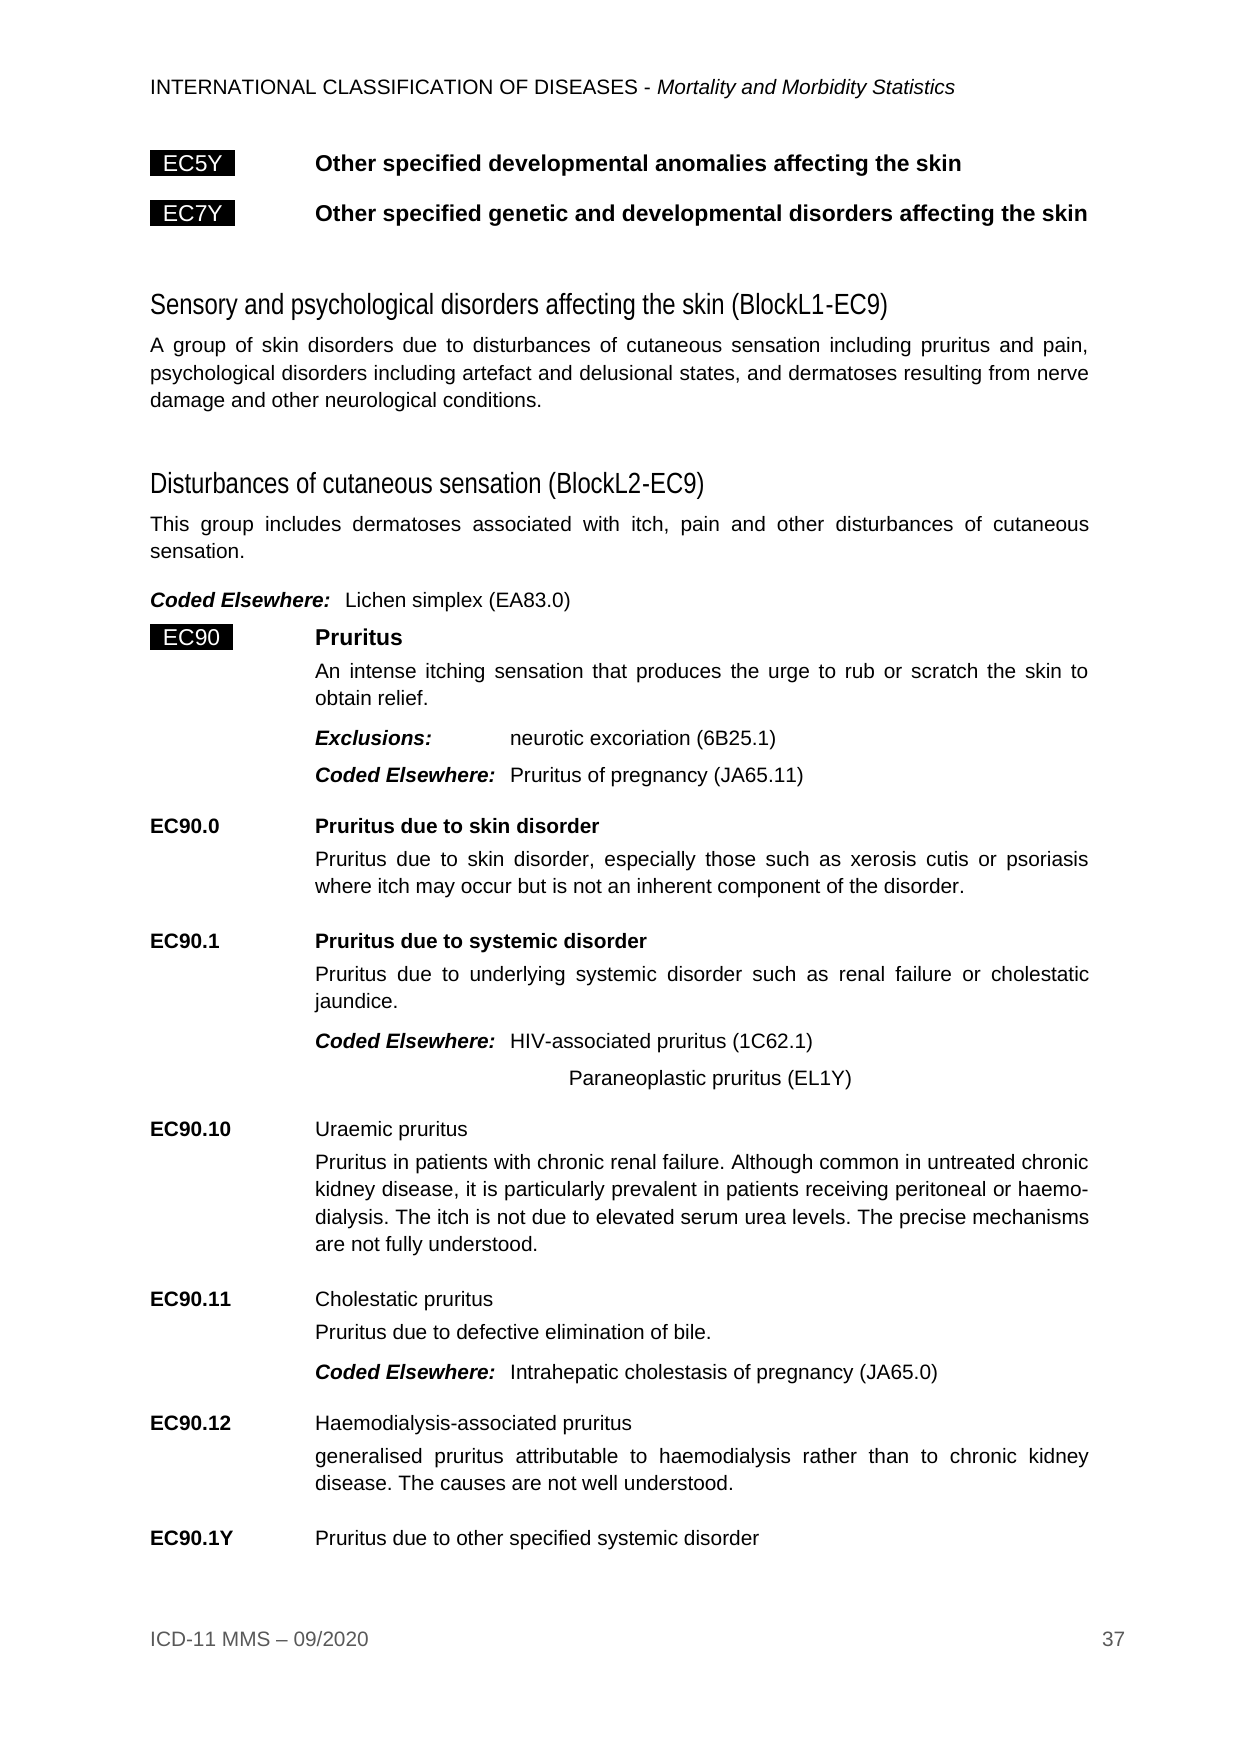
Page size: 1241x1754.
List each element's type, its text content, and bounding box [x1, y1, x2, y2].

title EC90.10 Uraemic pruritus [150, 1117, 1090, 1141]
title EC90.11 Cholestatic pruritus [150, 1287, 1090, 1311]
title EC7Y Other specified genetic and developmental disorders affecting the skin [235, 200, 1090, 226]
title EC90.1 Pruritus due to systemic disorder [150, 929, 1090, 953]
title EC90.12 Haemodialysis-associated pruritus [150, 1411, 1090, 1435]
title EC5Y Other specified developmental anomalies affecting the skin [235, 150, 1090, 176]
list Paraneoplastic pruritus (EL1Y) [568, 1066, 1090, 1089]
list Coded Elsewhere: HIV-associated pruritus (1C62.1) [315, 1029, 1090, 1053]
text generalised pruritus attributable to haemodialysis rather than to chronic kidney disease. The causes are not well understood. [315, 1443, 1090, 1495]
text Pruritus in patients with chronic renal failure. Although common in untreated chronic kidney disease, it is particularly prevalent in patients receiving peritoneal or haemo-dialysis. The itch is not due to elevated serum urea levels. The precise mechanisms are not fully understood. [315, 1149, 1090, 1256]
list Coded Elsewhere: Pruritus of pregnancy (JA65.11) [315, 763, 1090, 787]
text Pruritus due to underlying systemic disorder such as renal failure or cholestatic jaundice. [315, 962, 1090, 1013]
list Coded Elsewhere: Intrahepatic cholestasis of pregnancy (JA65.0) [315, 1359, 1090, 1383]
title Disturbances of cutaneous sensation (BlockL2‑EC9) [150, 466, 1090, 499]
title Sensory and psychological disorders affecting the skin (BlockL1‑EC9) [150, 287, 1090, 321]
text A group of skin disorders due to disturbances of cutaneous sensation including pruritus and pain, psychological disorders including artefact and delusional states, and dermatoses resulting from nerve damage and other neurological conditions. [150, 333, 1090, 412]
title EC90.1Y Pruritus due to other specified systemic disorder [150, 1526, 1090, 1550]
title EC90 Pruritus [233, 624, 1090, 650]
title EC90.0 Pruritus due to skin disorder [150, 814, 1090, 838]
text An intense itching sensation that produces the urge to rub or scratch the skin to obtain relief. [315, 659, 1090, 710]
text This group includes dermatoses associated with itch, pain and other disturbances of cutaneous sensation. [150, 512, 1090, 563]
list Exclusions: neurotic excoriation (6B25.1) [315, 726, 1090, 750]
text Pruritus due to defective elimination of bile. [315, 1319, 1090, 1343]
text Pruritus due to skin disorder, especially those such as xerosis cutis or psoriasis where itch may occur but is not an inherent component of the disorder. [315, 847, 1090, 898]
list Coded Elsewhere: Lichen simplex (EA83.0) [150, 587, 1090, 611]
